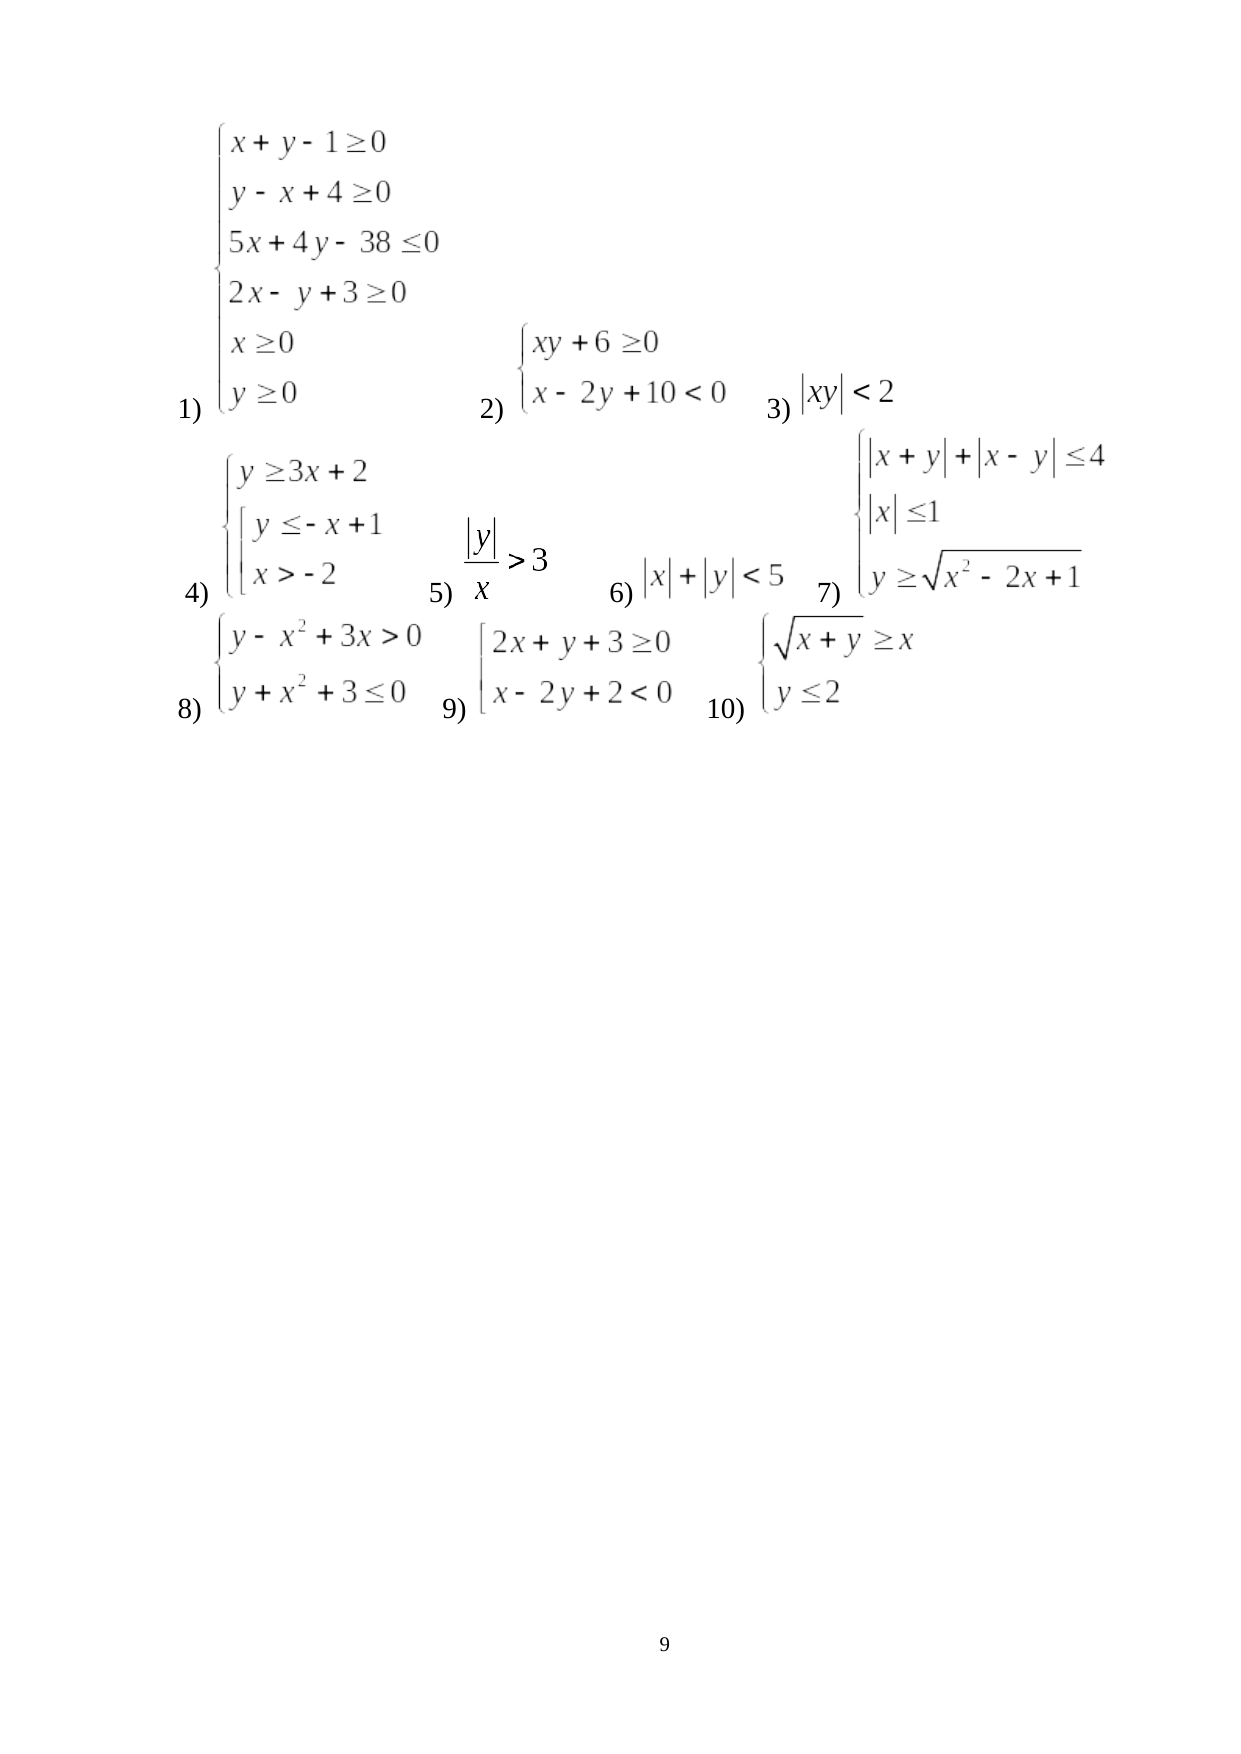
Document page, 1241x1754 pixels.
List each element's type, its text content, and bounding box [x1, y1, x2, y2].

text 8) 9) 10) [177, 609, 1152, 724]
text 1) 2) 3) [177, 118, 1152, 424]
text 4) 5) 6) 7) [177, 424, 1152, 609]
